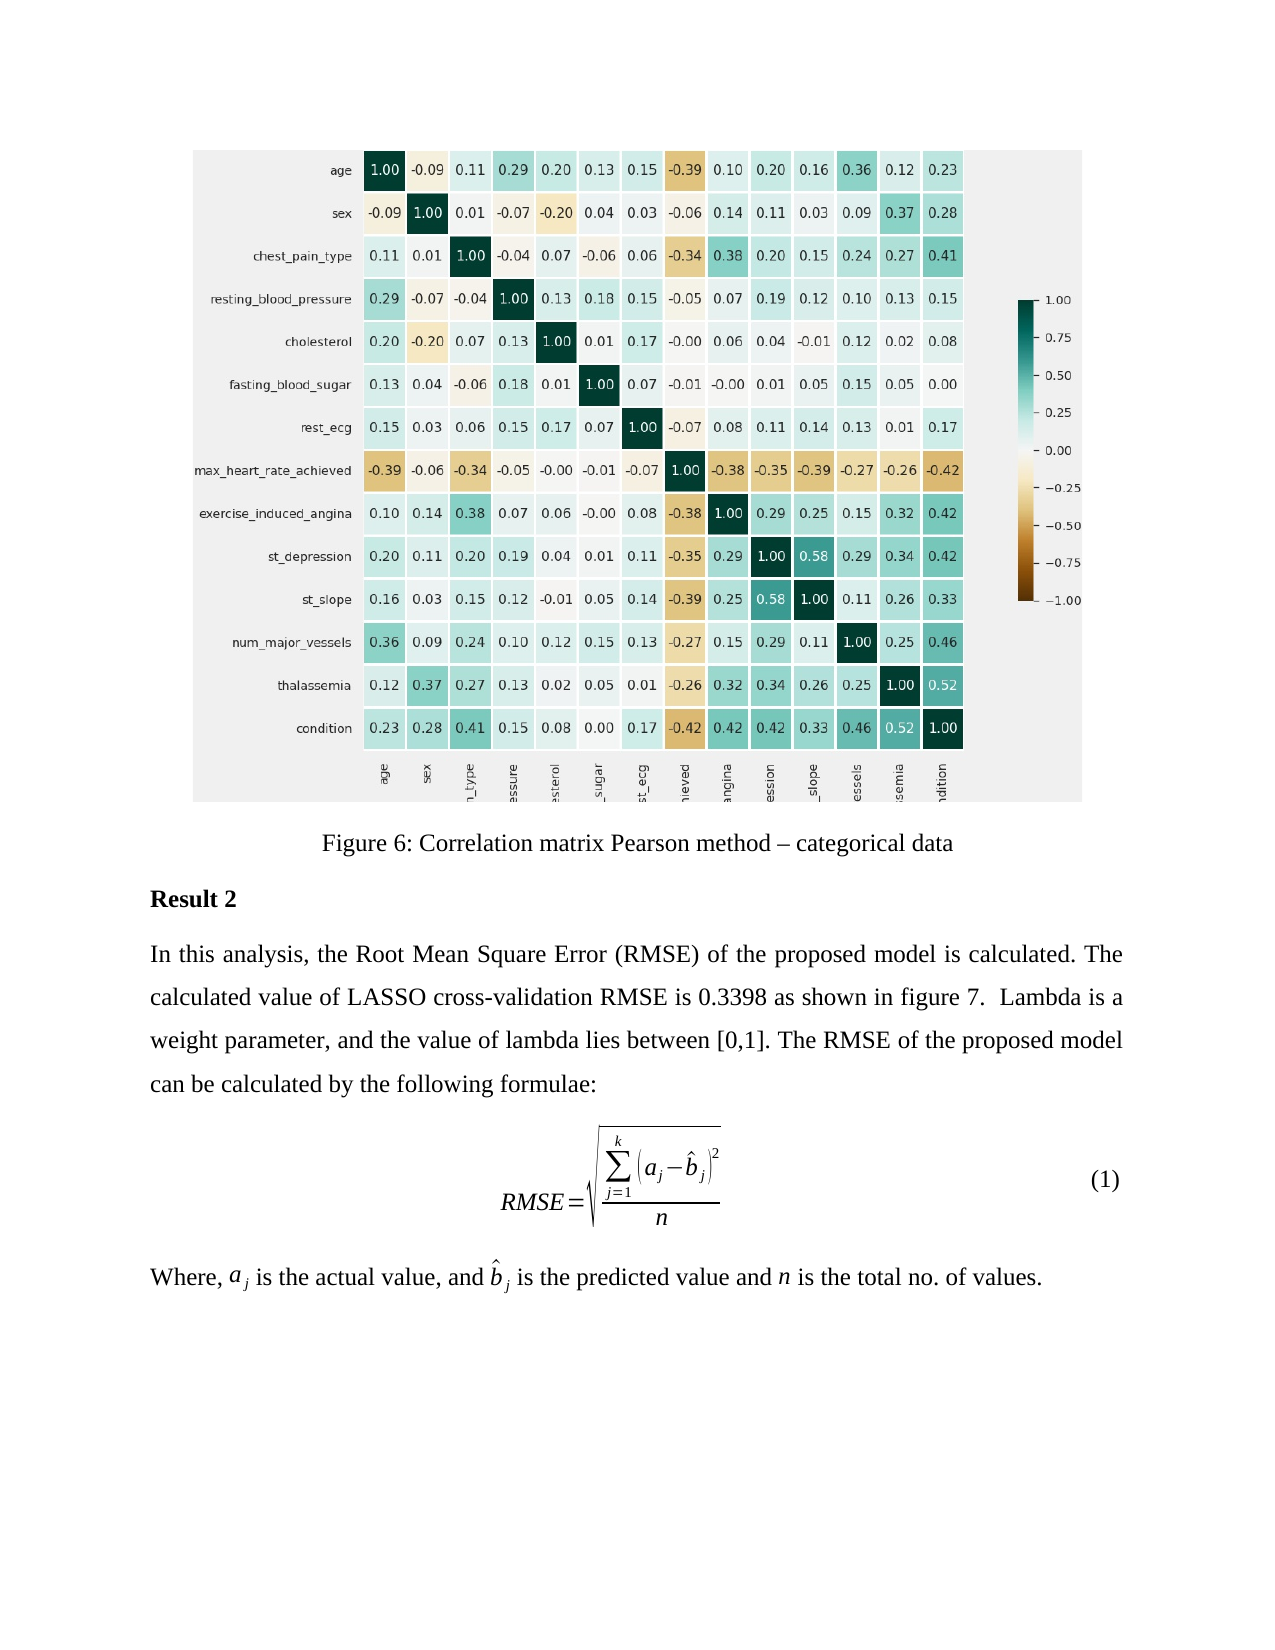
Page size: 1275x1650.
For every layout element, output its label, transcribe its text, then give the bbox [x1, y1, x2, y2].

text In this analysis, the Root Mean Square Error (RMSE) of the proposed model is calculated. The calculated value of LASSO cross-validation RMSE is 0.3398 as shown in figure 7. Lambda is a weight parameter, and the value of lambda lies between [0,1]. The RMSE of the proposed model can be calculated by the following formulae: [150, 939, 1125, 1097]
text Figure 6: Correlation matrix Pearson method – categorical data [150, 828, 1125, 857]
text Where, is the actual value, and is the predicted value and is the total no. of values. [150, 1259, 1125, 1294]
text Result 2 [150, 884, 1125, 912]
text (1) [150, 1124, 1125, 1232]
picture [192, 150, 1083, 802]
